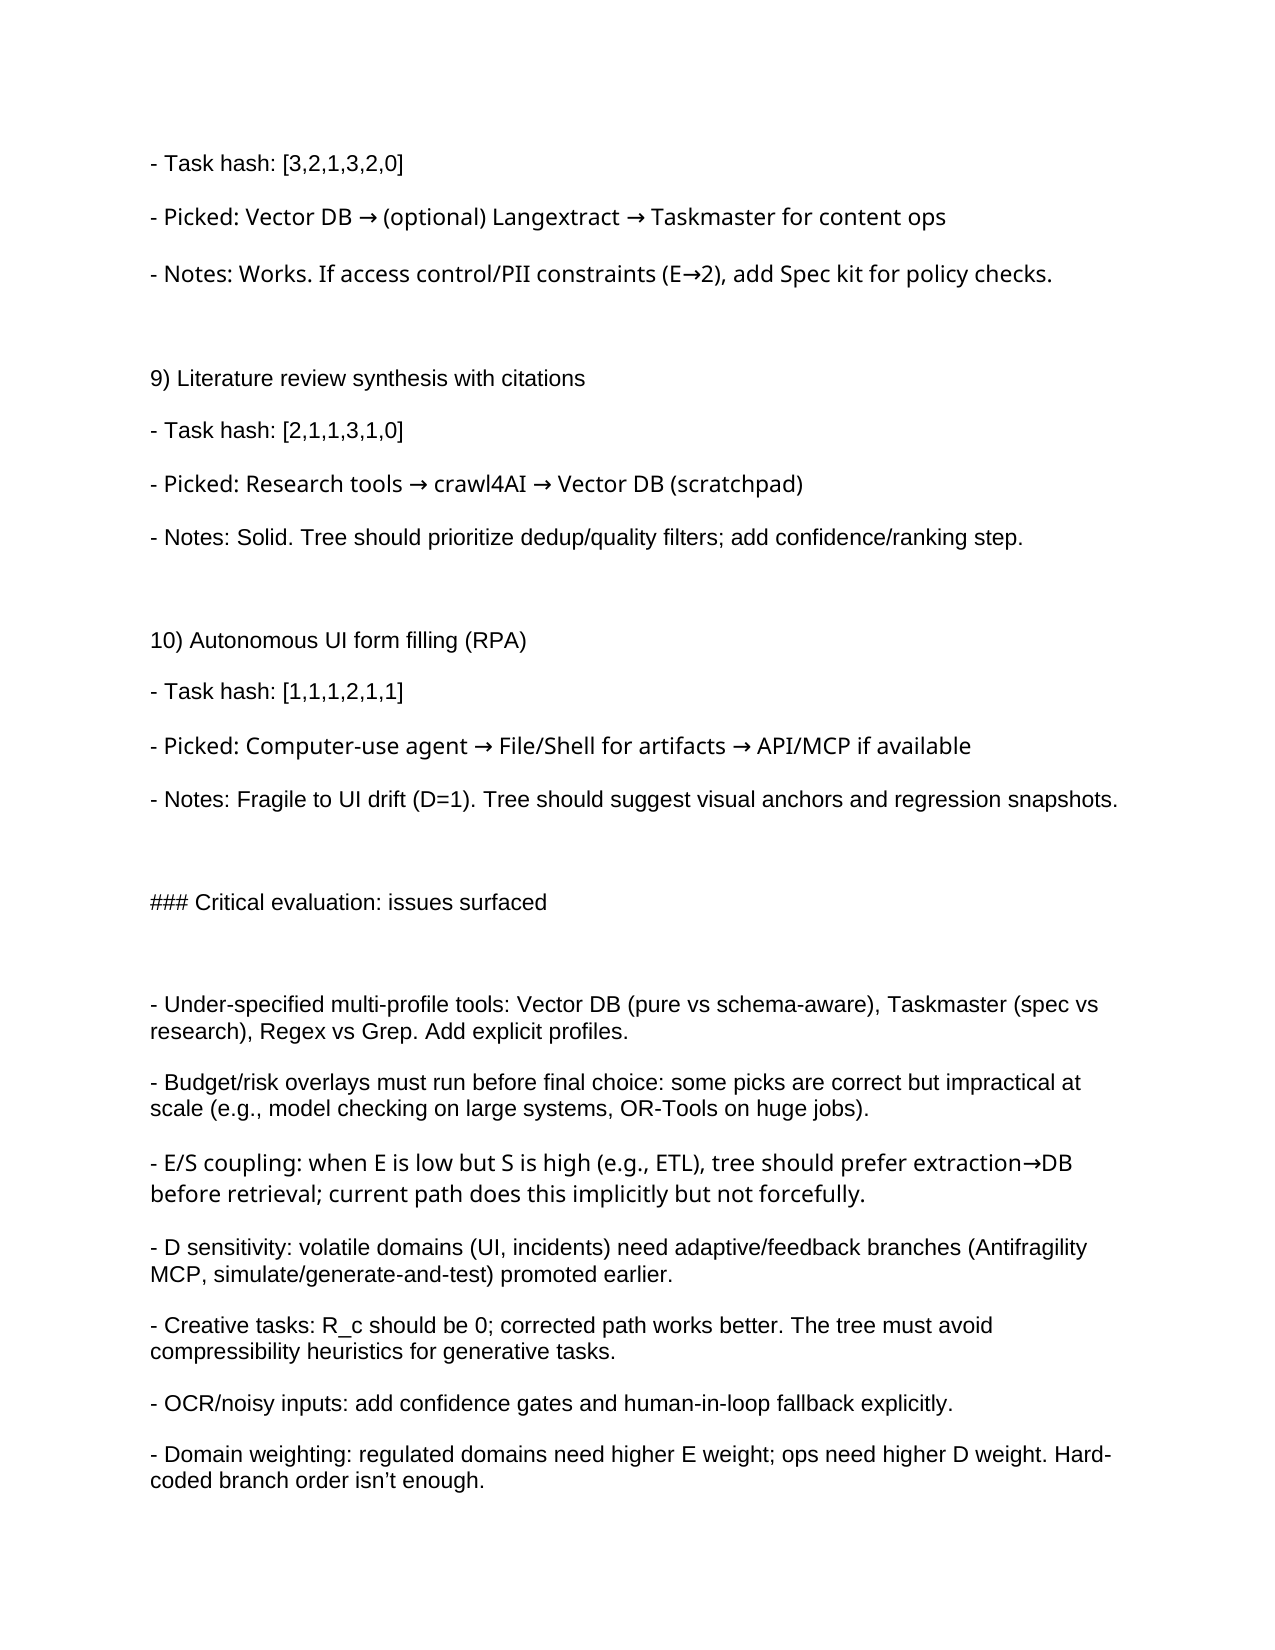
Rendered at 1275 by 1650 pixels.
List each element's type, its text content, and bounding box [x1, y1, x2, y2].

text - Notes: Fragile to UI drift (D=1). Tree should suggest visual anchors and regression snapshots. [150, 786, 1125, 812]
text - Picked: Vector DB → (optional) Langextract → Taskmaster for content ops [150, 201, 1125, 233]
text ### Critical evaluation: issues surfaced [150, 888, 1125, 915]
text - OCR/noisy inputs: add confidence gates and human-in-loop fallback explicitly. [150, 1389, 1125, 1416]
text 9) Literature review synthesis with citations [150, 365, 1125, 392]
text - Task hash: [2,1,1,3,1,0] [150, 417, 1125, 443]
text - Picked: Computer-use agent → File/Shell for artifacts → API/MCP if available [150, 729, 1125, 761]
text - Task hash: [1,1,1,2,1,1] [150, 678, 1125, 704]
text - Under-specified multi-profile tools: Vector DB (pure vs schema-aware), Taskmaster (spec vs research), Regex vs Grep. Add explicit profiles. [150, 991, 1125, 1044]
text - Notes: Works. If access control/PII constraints (E→2), add Spec kit for policy checks. [150, 258, 1125, 289]
text - D sensitivity: volatile domains (UI, incidents) need adaptive/feedback branches (Antifragility MCP, simulate/generate‑and‑test) promoted earlier. [150, 1234, 1125, 1287]
text - Creative tasks: R_c should be 0; corrected path works better. The tree must avoid compressibility heuristics for generative tasks. [150, 1312, 1125, 1364]
text - Picked: Research tools → crawl4AI → Vector DB (scratchpad) [150, 468, 1125, 499]
text - Notes: Solid. Tree should prioritize dedup/quality filters; add confidence/ranking step. [150, 524, 1125, 551]
text - Budget/risk overlays must run before final choice: some picks are correct but impractical at scale (e.g., model checking on large systems, OR-Tools on huge jobs). [150, 1069, 1125, 1122]
text 10) Autonomous UI form filling (RPA) [150, 627, 1125, 653]
text - Task hash: [3,2,1,3,2,0] [150, 150, 1125, 176]
text - E/S coupling: when E is low but S is high (e.g., ETL), tree should prefer extraction→DB before retrieval; current path does this implicitly but not forcefully. [150, 1147, 1125, 1209]
text - Domain weighting: regulated domains need higher E weight; ops need higher D weight. Hard-coded branch order isn’t enough. [150, 1441, 1125, 1494]
